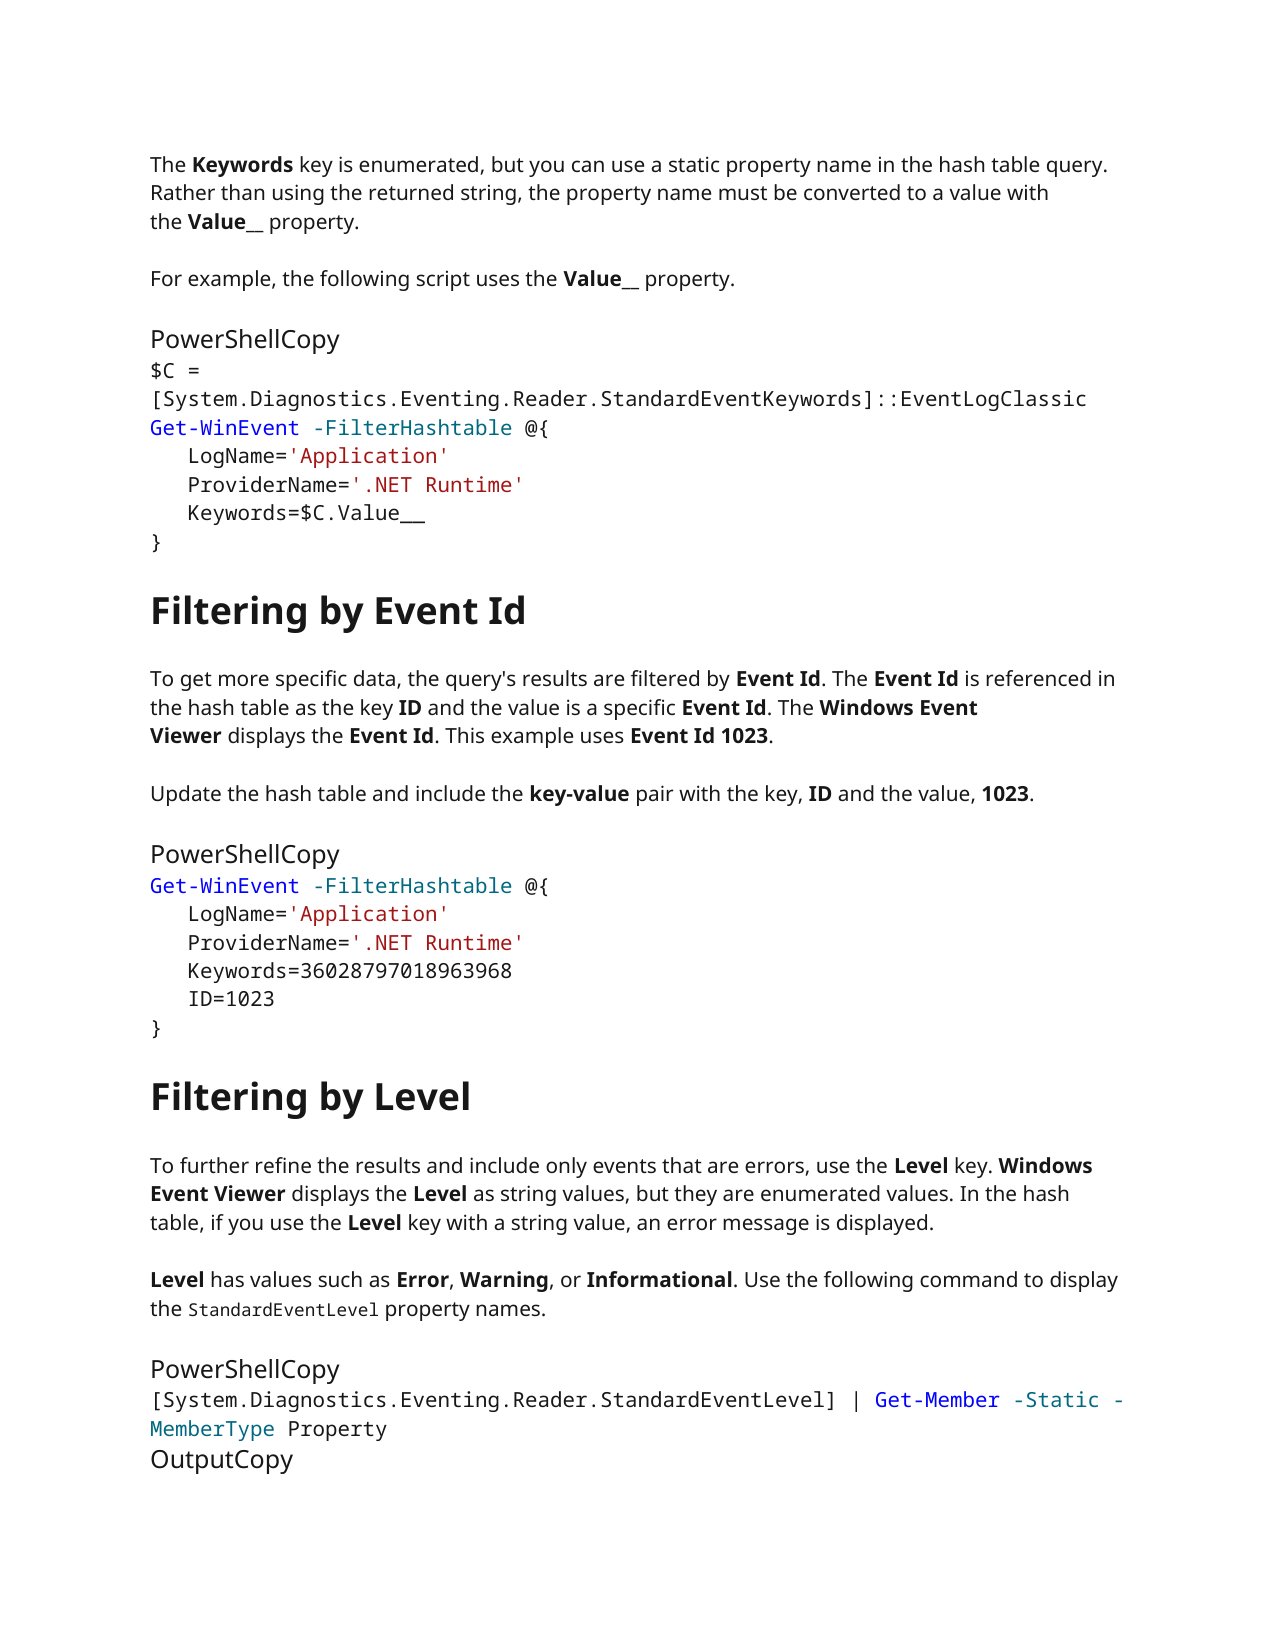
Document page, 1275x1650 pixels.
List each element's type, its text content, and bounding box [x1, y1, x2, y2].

text Filtering by Level [150, 1071, 1125, 1122]
text [System.Diagnostics.Eventing.Reader.StandardEventLevel] | Get-Member -Static -MemberType Property [150, 1385, 1125, 1442]
text Keywords=$C.Value__ [150, 498, 1125, 527]
text ProviderName='.NET Runtime' [150, 470, 1125, 498]
text Level has values such as Error, Warning, or Informational. Use the following command to display the StandardEventLevel property names. [150, 1265, 1125, 1322]
text To get more specific data, the query's results are filtered by Event Id. The Event Id is referenced in the hash table as the key ID and the value is a specific Event Id. The Windows Event Viewer displays the Event Id. This example uses Event Id 1023. [150, 664, 1125, 750]
text The Keywords key is enumerated, but you can use a static property name in the hash table query. Rather than using the returned string, the property name must be converted to a value with the Value__ property. [150, 150, 1125, 235]
text Keywords=36028797018963968 [150, 956, 1125, 984]
text For example, the following script uses the Value__ property. [150, 264, 1125, 293]
text ProviderName='.NET Runtime' [150, 928, 1125, 956]
text LogName='Application' [150, 441, 1125, 470]
text $C = [System.Diagnostics.Eventing.Reader.StandardEventKeywords]::EventLogClassic [150, 356, 1125, 413]
text PowerShellCopy [150, 837, 1125, 871]
text Get-WinEvent -FilterHashtable @{ [150, 871, 1125, 899]
text ID=1023 [150, 984, 1125, 1013]
text PowerShellCopy [150, 322, 1125, 356]
text Get-WinEvent -FilterHashtable @{ [150, 413, 1125, 441]
text PowerShellCopy [150, 1351, 1125, 1385]
text LogName='Application' [150, 899, 1125, 928]
text OutputCopy [150, 1442, 1125, 1476]
text } [150, 1013, 1125, 1041]
text } [150, 527, 1125, 555]
text To further refine the results and include only events that are errors, use the Level key. Windows Event Viewer displays the Level as string values, but they are enumerated values. In the hash table, if you use the Level key with a string value, an error message is displayed. [150, 1151, 1125, 1236]
text Filtering by Event Id [150, 584, 1125, 635]
text Update the hash table and include the key-value pair with the key, ID and the value, 1023. [150, 779, 1125, 807]
